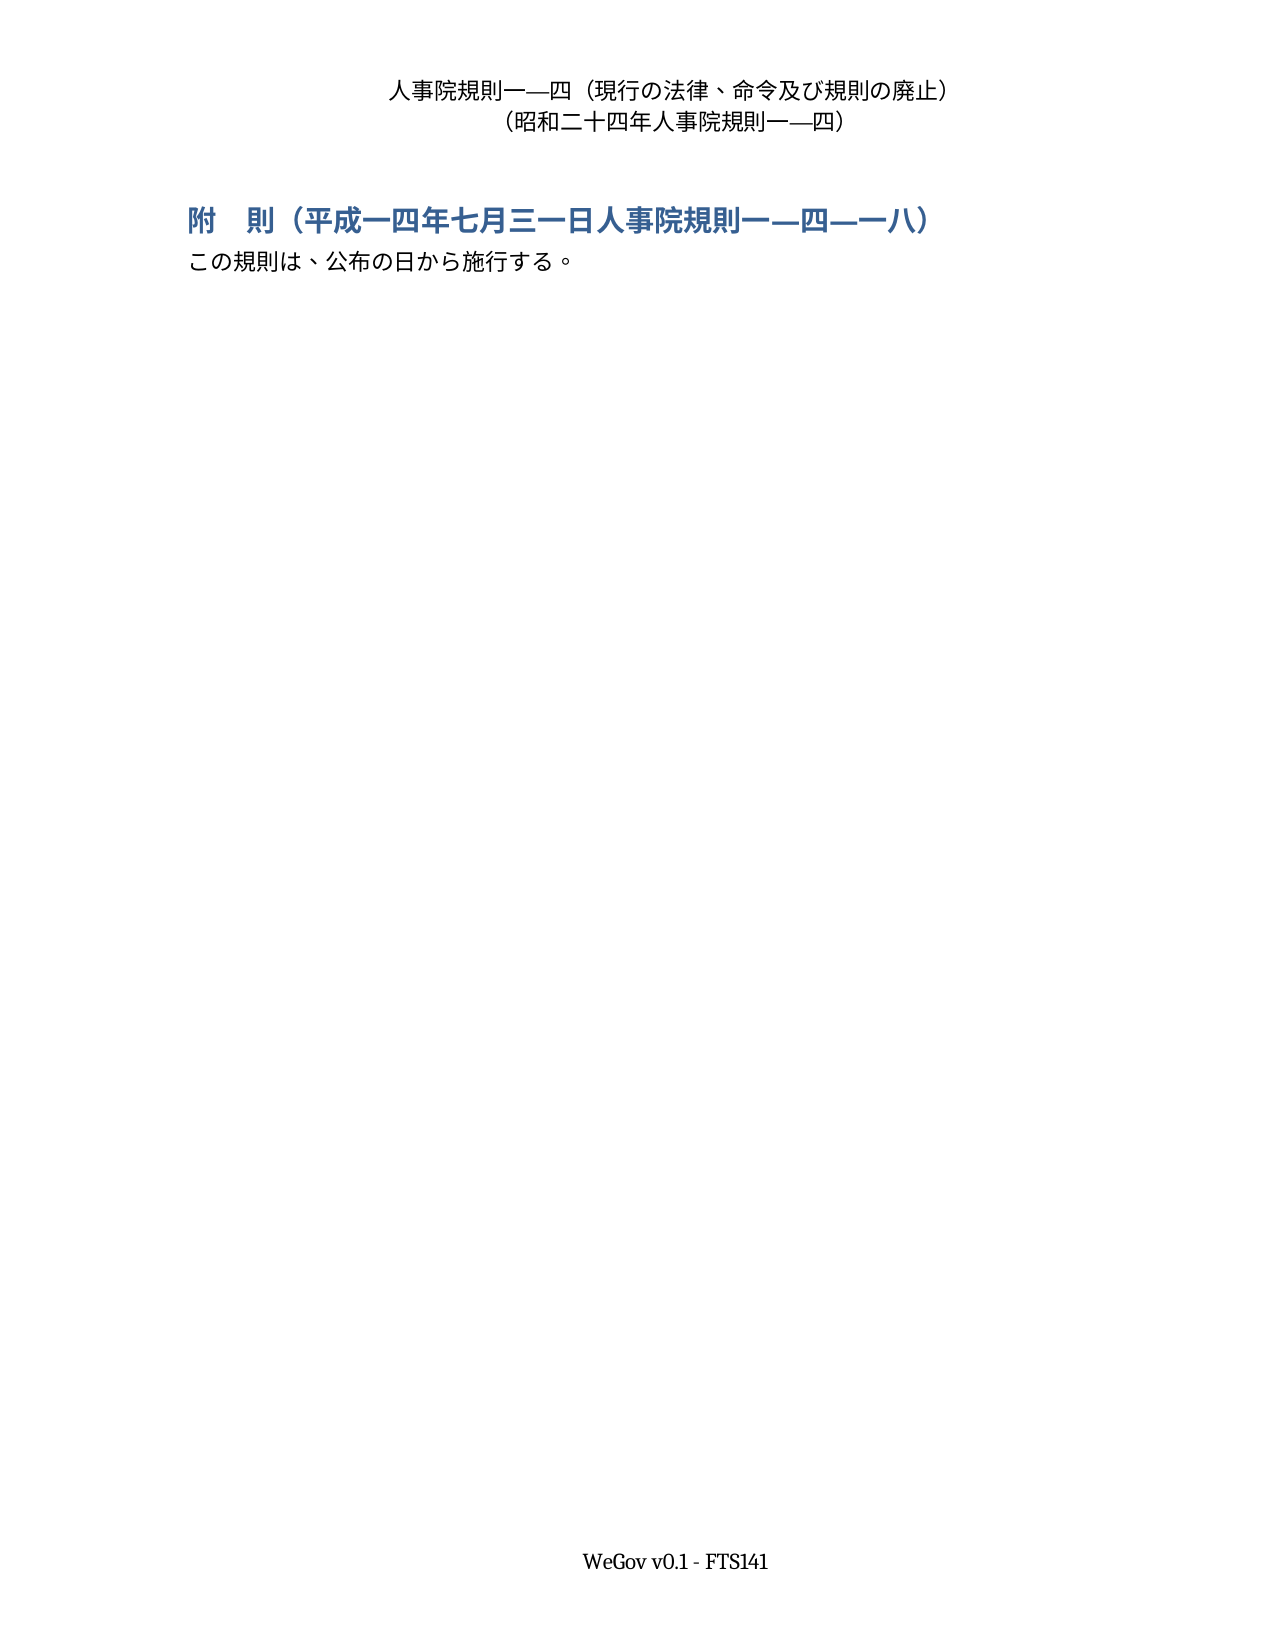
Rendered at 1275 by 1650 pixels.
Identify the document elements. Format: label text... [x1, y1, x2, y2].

text この規則は、公布の日から施行する。 [187, 246, 1087, 277]
subtitle 附 則（平成一四年七月三一日人事院規則一―四―一八） [187, 200, 1087, 240]
